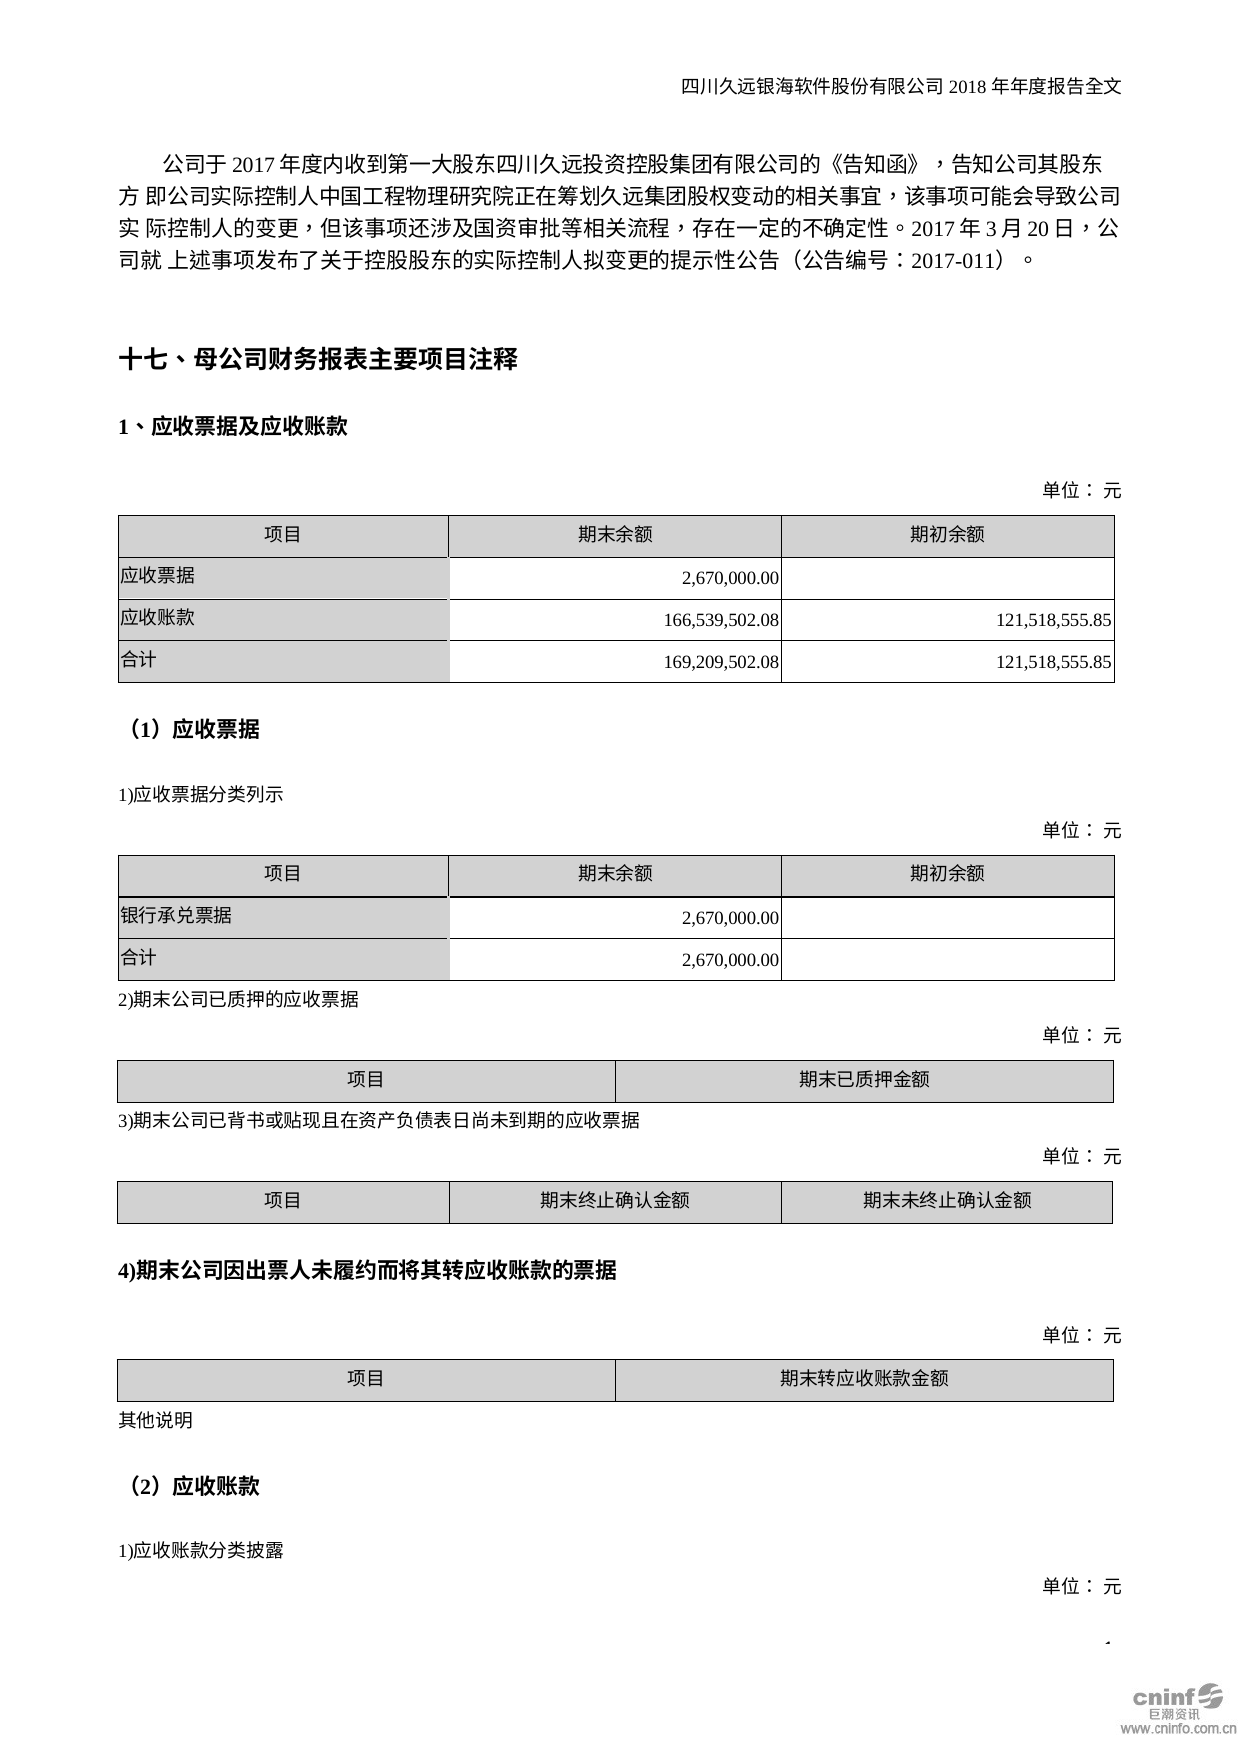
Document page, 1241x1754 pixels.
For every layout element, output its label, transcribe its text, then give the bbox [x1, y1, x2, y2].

text 单位： 元 [102, 477, 1122, 503]
subtitle 4)期末公司因出票人未履约而将其转应收账款的票据 [118, 1255, 1122, 1285]
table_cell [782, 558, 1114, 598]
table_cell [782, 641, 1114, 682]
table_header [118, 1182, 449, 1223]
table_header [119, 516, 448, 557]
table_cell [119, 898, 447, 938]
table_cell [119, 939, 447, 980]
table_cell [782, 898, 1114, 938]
text 其他说明 [118, 1407, 1122, 1433]
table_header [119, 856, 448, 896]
text 单位： 元 [102, 1144, 1122, 1169]
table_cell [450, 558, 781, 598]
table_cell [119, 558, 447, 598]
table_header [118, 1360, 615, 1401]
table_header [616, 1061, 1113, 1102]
subtitle 公司于2017年度内收到第一大股东四川久远投资控股集团有限公司的《告知函》，告知公司其股东方 即公司实际控制人中国工程物理研究院正在筹划久远集团股权变动的相关事宜，该事项可能会导致公司实 际控制人的变更，但该事项还涉及国资审批等相关流程，存在一定的不确定性。2017年3月20日，公司就 上述事项发布了关于控股股东的实际控制人拟变更的提示性公告（公告编号：2017-011）。 [118, 149, 1123, 275]
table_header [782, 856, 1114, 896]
subtitle （1）应收票据 [118, 714, 1122, 744]
text 单位： 元 [102, 1322, 1122, 1347]
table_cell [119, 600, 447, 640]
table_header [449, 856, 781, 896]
subtitle 十七、母公司财务报表主要项目注释 [118, 341, 1122, 375]
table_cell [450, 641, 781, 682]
text 1)应收票据分类列示 [118, 781, 1122, 807]
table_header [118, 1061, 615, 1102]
picture [1115, 1680, 1240, 1737]
text 单位： 元 [102, 817, 1122, 843]
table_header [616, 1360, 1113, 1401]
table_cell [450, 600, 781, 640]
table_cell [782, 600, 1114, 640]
text 单位： 元 [102, 1022, 1122, 1048]
text 3)期末公司已背书或贴现且在资产负债表日尚未到期的应收票据 [118, 1108, 1122, 1133]
text 单位： 元 [102, 1574, 1122, 1599]
subtitle （2）应收账款 [118, 1471, 1122, 1500]
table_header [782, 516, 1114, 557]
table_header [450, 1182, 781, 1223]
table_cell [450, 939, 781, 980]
subtitle 1、应收票据及应收账款 [118, 411, 1122, 440]
text 1)应收账款分类披露 [118, 1537, 1122, 1563]
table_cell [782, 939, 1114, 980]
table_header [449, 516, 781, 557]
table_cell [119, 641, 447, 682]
text 2)期末公司已质押的应收票据 [118, 986, 1122, 1012]
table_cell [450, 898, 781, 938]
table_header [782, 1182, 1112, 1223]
